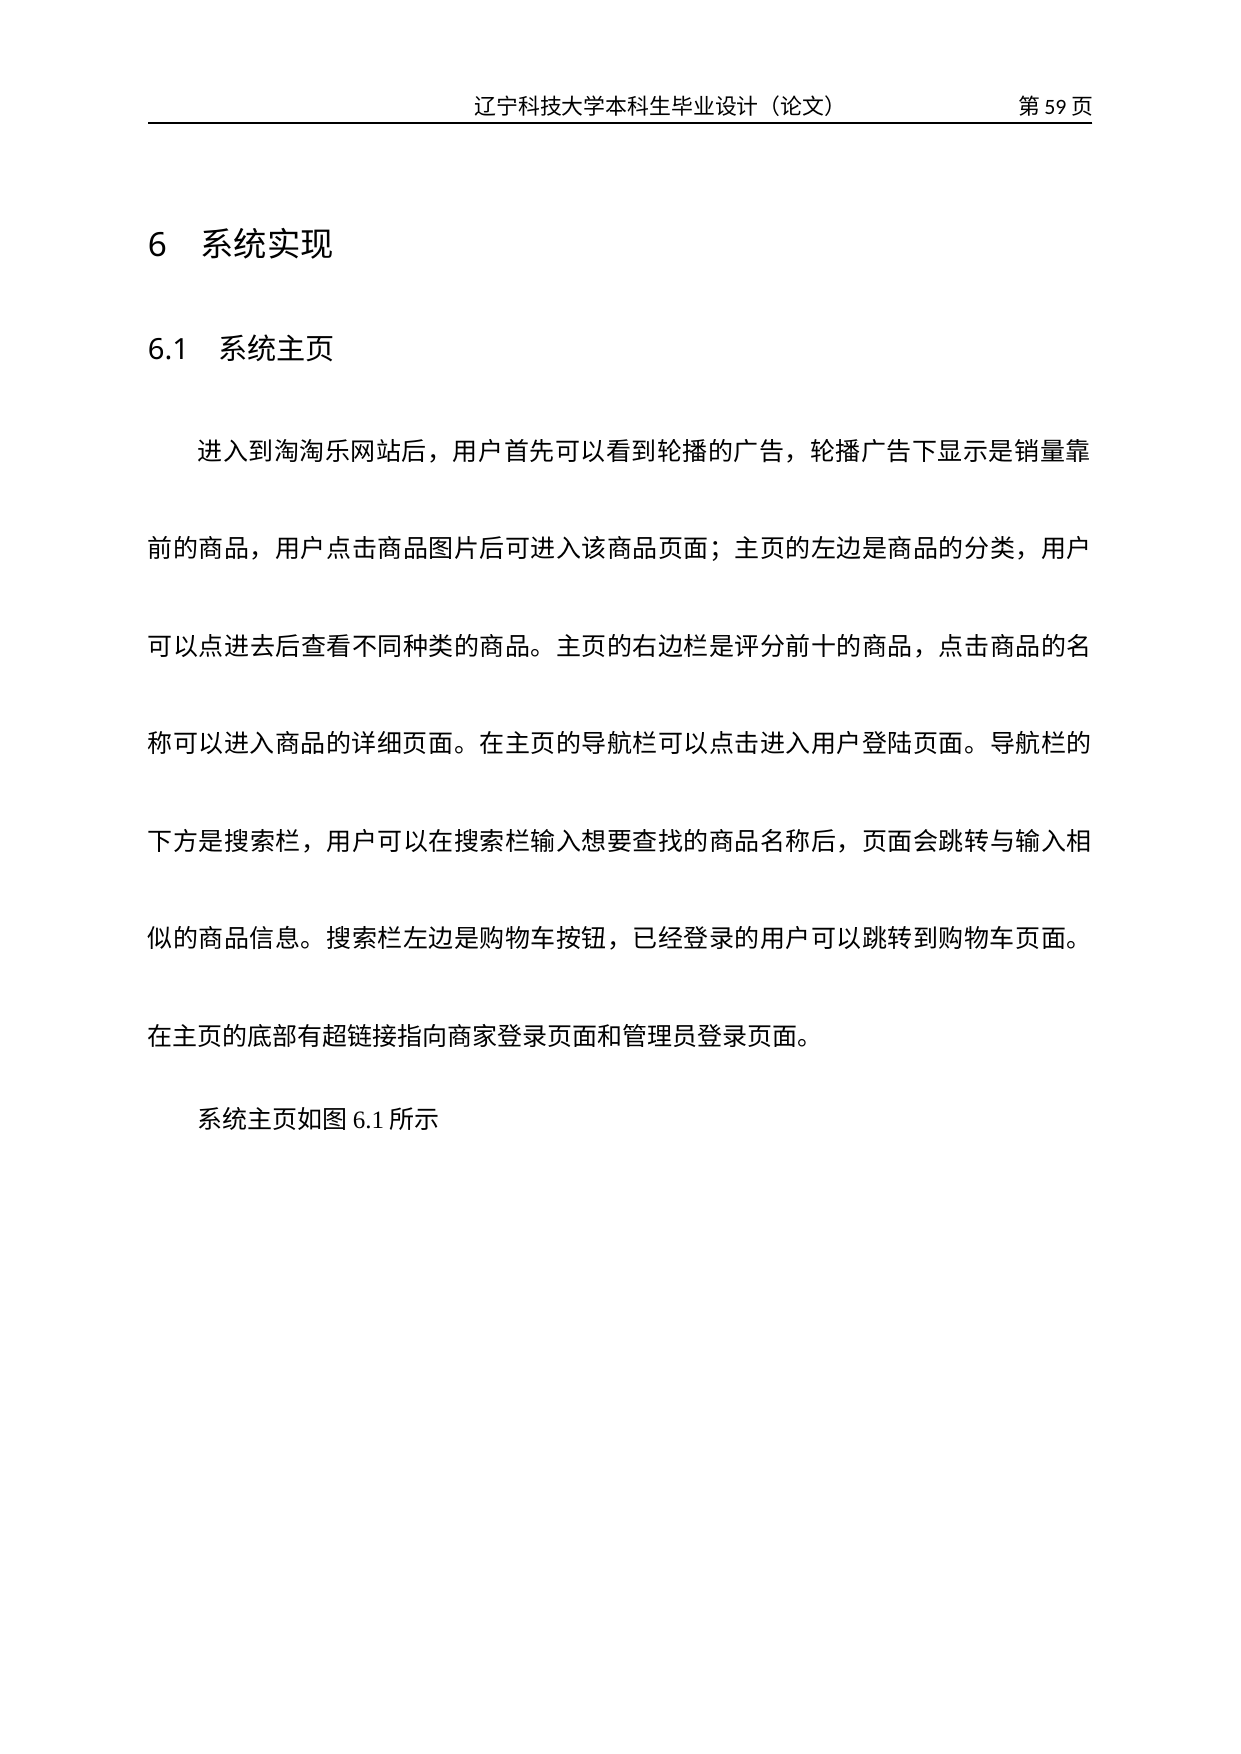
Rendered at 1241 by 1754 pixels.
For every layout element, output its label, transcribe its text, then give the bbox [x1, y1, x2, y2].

subtitle 系统实现 [148, 209, 1092, 274]
text 系统主页如图6.1所示 [148, 1085, 1092, 1150]
subtitle 系统主页 [148, 314, 1092, 379]
text 进入到淘淘乐网站后，用户首先可以看到轮播的广告，轮播广告下显示是销量靠前的商品，用户点击商品图片后可进入该商品页面；主页的左边是商品的分类，用户可以点进去后查看不同种类的商品。主页的右边栏是评分前十的商品，点击商品的名称可以进入商品的详细页面。在主页的导航栏可以点击进入用户登陆页面。导航栏的下方是搜索栏，用户可以在搜索栏输入想要查找的商品名称后，页面会跳转与输入相似的商品信息。搜索栏左边是购物车按钮，已经登录的用户可以跳转到购物车页面。在主页的底部有超链接指向商家登录页面和管理员登录页面。 [148, 417, 1092, 1067]
